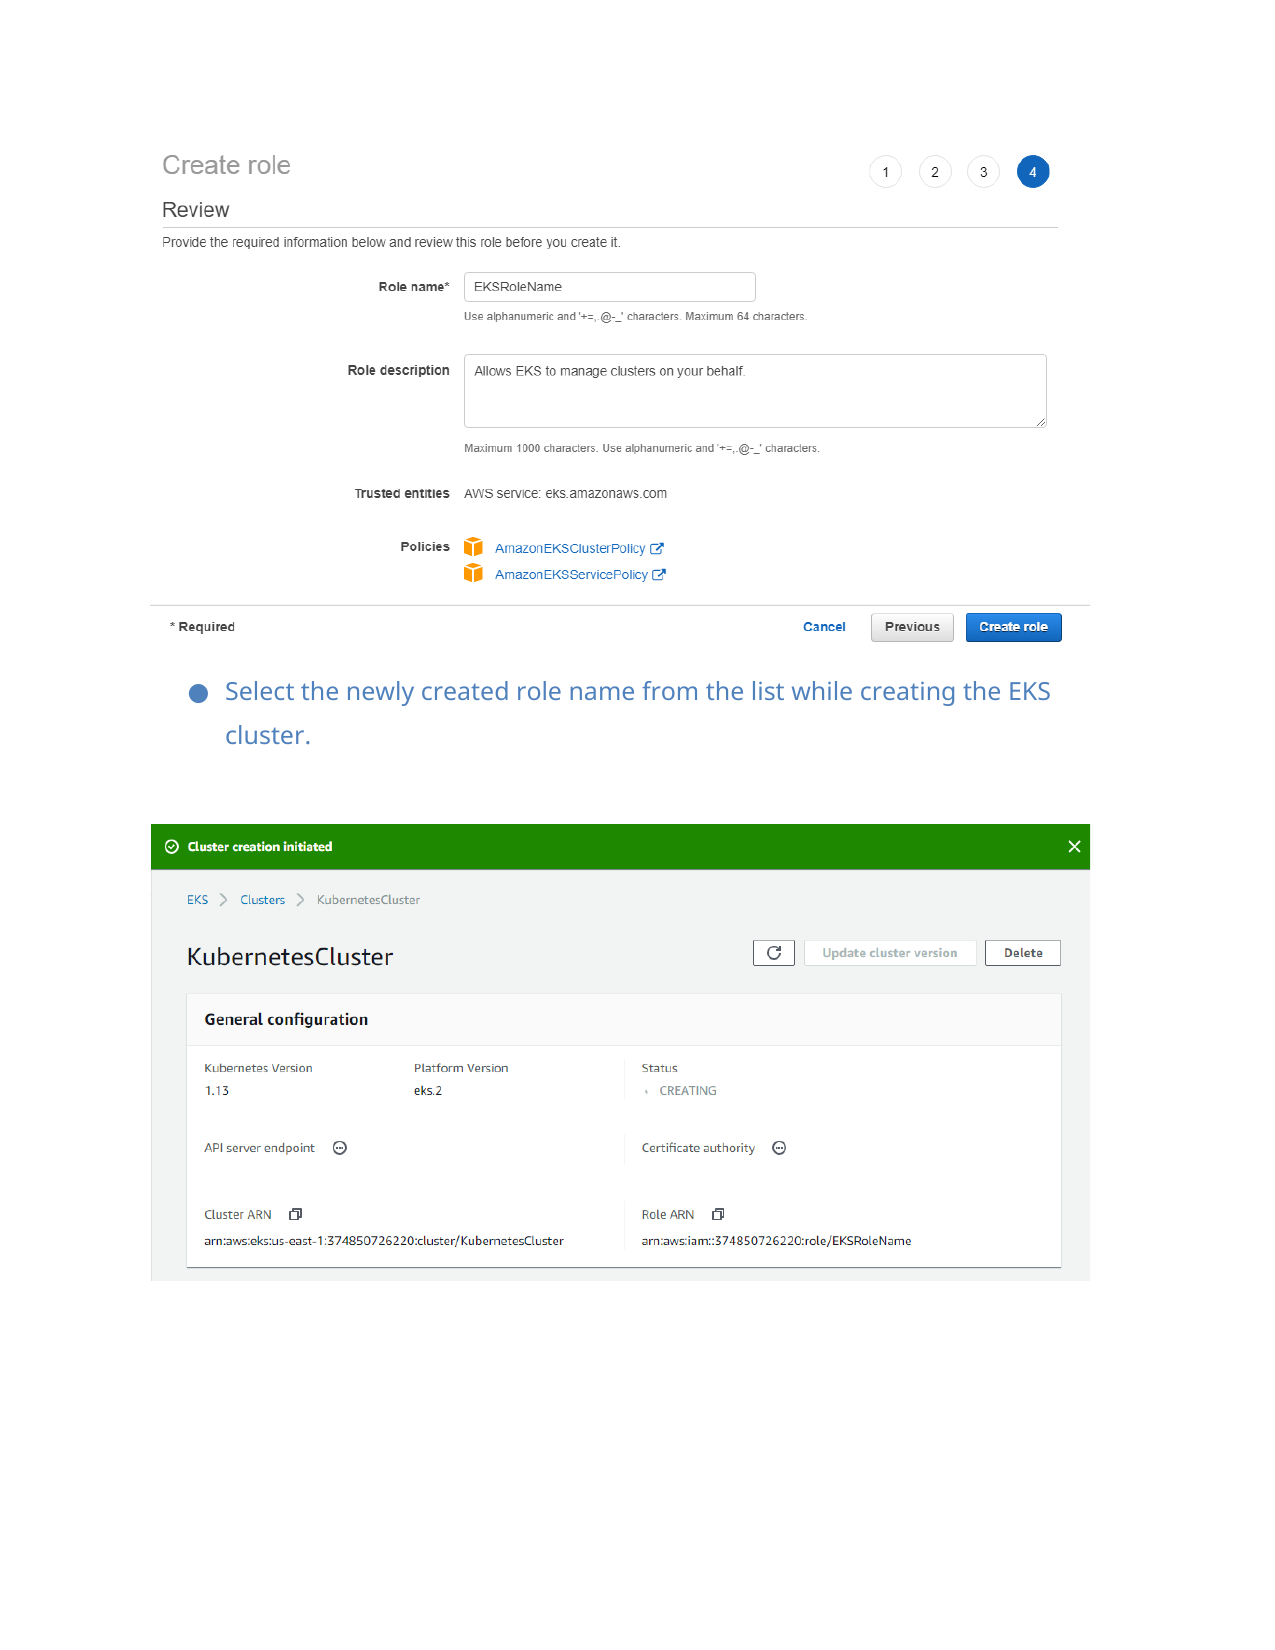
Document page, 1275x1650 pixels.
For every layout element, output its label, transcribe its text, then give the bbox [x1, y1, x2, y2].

picture [150, 824, 1091, 1281]
picture [150, 150, 1091, 645]
list Select the newly created role name from the list while creating the EKS cluster. [187, 663, 1125, 752]
